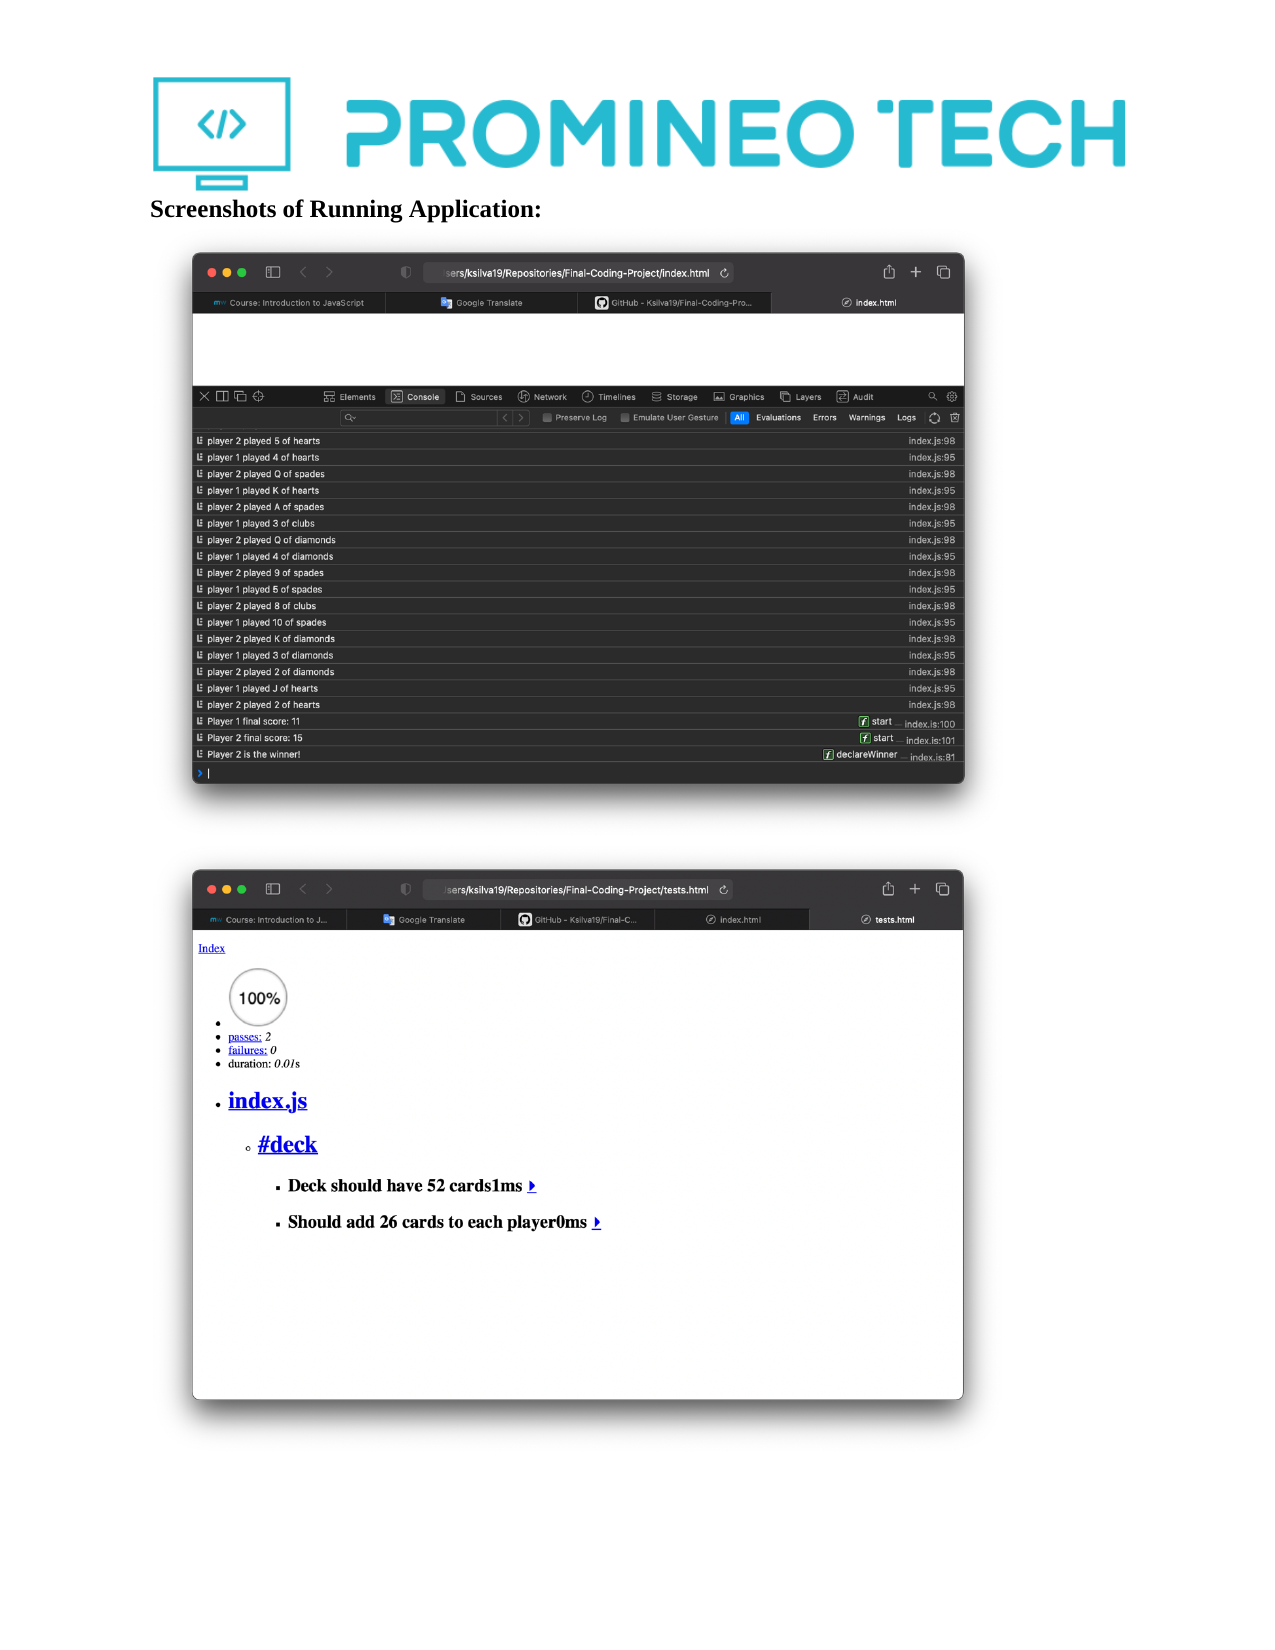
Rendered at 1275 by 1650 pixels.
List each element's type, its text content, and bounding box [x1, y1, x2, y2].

picture [150, 841, 1005, 1455]
picture [150, 75, 1125, 194]
picture [150, 224, 1006, 839]
